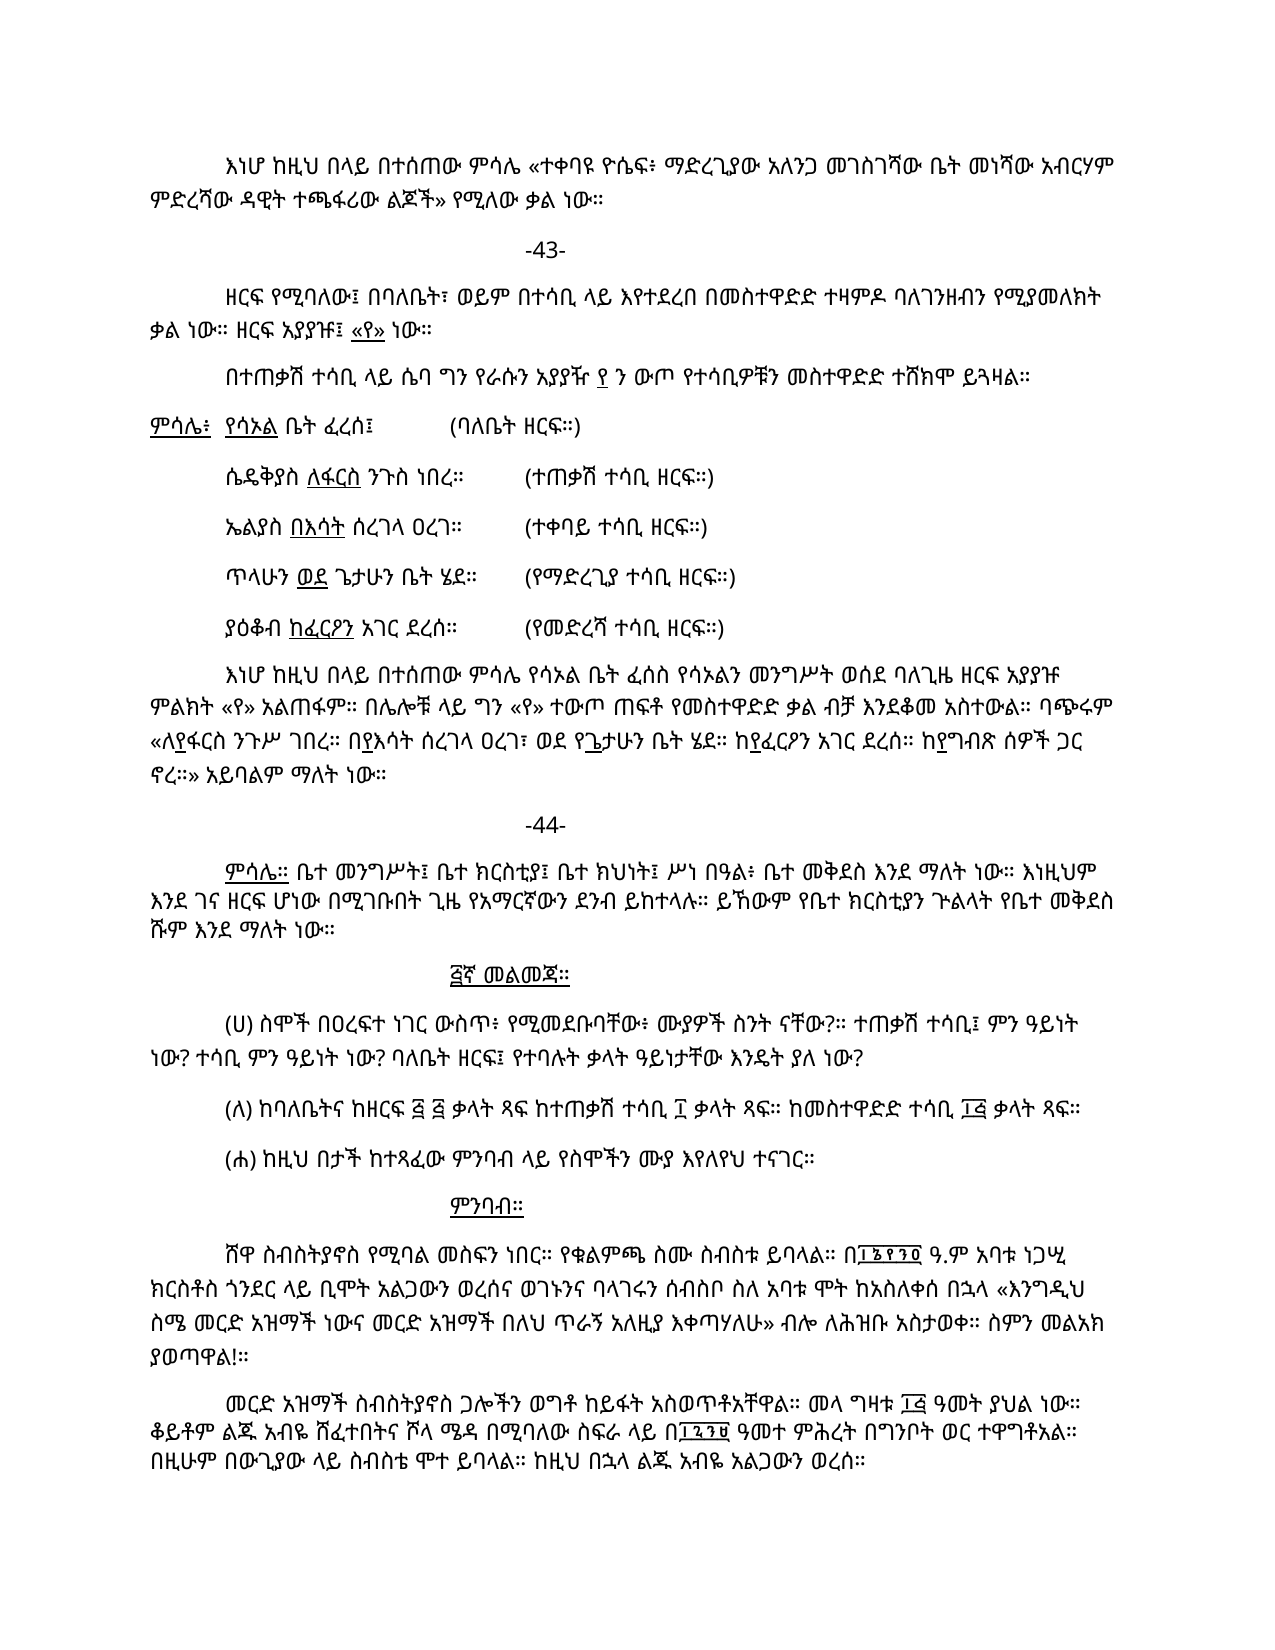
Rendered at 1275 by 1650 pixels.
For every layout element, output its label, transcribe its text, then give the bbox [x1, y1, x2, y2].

text ዘርፍ የሚባለው፤ በባለቤት፣ ወይም በተሳቢ ላይ እየተደረበ በመስተዋድድ ተዛምዶ ባለገንዘብን የሚያመለክት ቃል ነው። ዘርፍ አያያዡ፤ «የ» ነው። [150, 284, 1125, 345]
text መርድ አዝማች ስብስትያኖስ ጋሎችን ወግቶ ከይፋት አስወጥቶአቸዋል። መላ ግዛቱ ፲፭ ዓመት ያህል ነው። ቆይቶም ልጁ አብዬ ሸፈተበትና ሾላ ሜዳ በሚባለው ስፍራ ላይ በ፲፯፺፱ ዓመተ ምሕረት በግንቦት ወር ተዋግቶአል። በዚሁም በውጊያው ላይ ስብስቴ ሞተ ይባላል። ከዚህ በኋላ ልጁ አብዬ አልጋውን ወረሰ። [150, 1391, 1125, 1475]
text ምሳሌ፥ የሳኦል ቤት ፈረሰ፤ (ባለቤት ዘርፍ።) [150, 410, 1125, 441]
text ኤልያስ በእሳት ሰረገላ ዐረገ። (ተቀባይ ተሳቢ ዘርፍ።) [150, 511, 1125, 542]
text በተጠቃሽ ተሳቢ ላይ ሴባ ግን የራሱን አያያዥ የ ን ውጦ የተሳቢዎቹን መስተዋድድ ተሸክሞ ይጓዛል። [150, 364, 1125, 391]
text ሴዴቅያስ ለፋርስ ንጉስ ነበረ። (ተጠቃሽ ተሳቢ ዘርፍ።) [150, 460, 1125, 492]
text (ሐ) ከዚህ በታች ከተጻፈው ምንባብ ላይ የስሞችን ሙያ እየለየህ ተናገር። [150, 1143, 1125, 1174]
text ምንባብ። [150, 1193, 1125, 1220]
text (ሀ) ስሞች በዐረፍተ ነገር ውስጥ፥ የሚመደቡባቸው፥ ሙያዎች ስንት ናቸው?። ተጠቃሽ ተሳቢ፤ ምን ዓይነት ነው? ተሳቢ ምን ዓይነት ነው? ባለቤት ዘርፍ፤ የተባሉት ቃላት ዓይነታቸው እንዴት ያለ ነው? [150, 1008, 1125, 1073]
text -44- [150, 809, 1125, 840]
text እነሆ ከዚህ በላይ በተሰጠው ምሳሌ የሳኦል ቤት ፈሰስ የሳኦልን መንግሥት ወሰደ ባለጊዜ ዘርፍ አያያዡ ምልክት «የ» አልጠፋም። በሌሎቹ ላይ ግን «የ» ተውጦ ጠፍቶ የመስተዋድድ ቃል ብቻ እንደቆመ አስተውል። ባጭሩም «ለየፋርስ ንጉሥ ገበረ። በየእሳት ሰረገላ ዐረገ፣ ወደ የጌታሁን ቤት ሄደ። ከየፈርዖን አገር ደረሰ። ከየግብጽ ሰዎች ጋር ኖረ።» አይባልም ማለት ነው። [150, 662, 1125, 790]
text (ለ) ከባለቤትና ከዘርፍ ፭ ፭ ቃላት ጻፍ ከተጠቃሽ ተሳቢ ፲ ቃላት ጻፍ። ከመስተዋድድ ተሳቢ ፲፭ ቃላት ጻፍ። [150, 1092, 1125, 1124]
text ያዕቆብ ከፈርዖን አገር ደረሰ። (የመድረሻ ተሳቢ ዘርፍ።) [150, 612, 1125, 643]
text እነሆ ከዚህ በላይ በተሰጠው ምሳሌ «ተቀባዩ ዮሴፍ፥ ማድረጊያው አለንጋ መገስገሻው ቤት መነሻው አብርሃም ምድረሻው ዳዊት ተጫፋሪው ልጆች» የሚለው ቃል ነው። [150, 150, 1125, 215]
text ጥላሁን ወደ ጌታሁን ቤት ሄደ። (የማድረጊያ ተሳቢ ዘርፍ።) [150, 561, 1125, 592]
text ፭ኛ መልመጃ። [150, 962, 1125, 989]
text ሸዋ ስብስትያኖስ የሚባል መስፍን ነበር። የቁልምጫ ስሙ ስብስቱ ይባላል። በ፲፮፻፺፬ ዓ.ም አባቱ ነጋሢ ክርስቶስ ጎንደር ላይ ቢሞት አልጋውን ወረሰና ወገኑንና ባላገሩን ሰብስቦ ስለ አባቱ ሞት ከአስለቀሰ በኋላ «እንግዲህ ስሜ መርድ አዝማች ነውና መርድ አዝማች በለህ ጥራኝ አለዚያ እቀጣሃለሁ» ብሎ ለሕዝቡ አስታወቀ። ስምን መልአክ ያወጣዋል!። [150, 1239, 1125, 1372]
text -43- [150, 234, 1125, 265]
text ምሳሌ። ቤተ መንግሥት፤ ቤተ ክርስቲያ፤ ቤተ ክህነት፤ ሥነ በዓል፥ ቤተ መቅደስ እንደ ማለት ነው። እነዚህም እንደ ገና ዘርፍ ሆነው በሚገቡበት ጊዜ የአማርኛውን ደንብ ይከተላሉ። ይኸውም የቤተ ክርስቲያን ጕልላት የቤተ መቅደስ ሹም እንደ ማለት ነው። [150, 859, 1125, 944]
